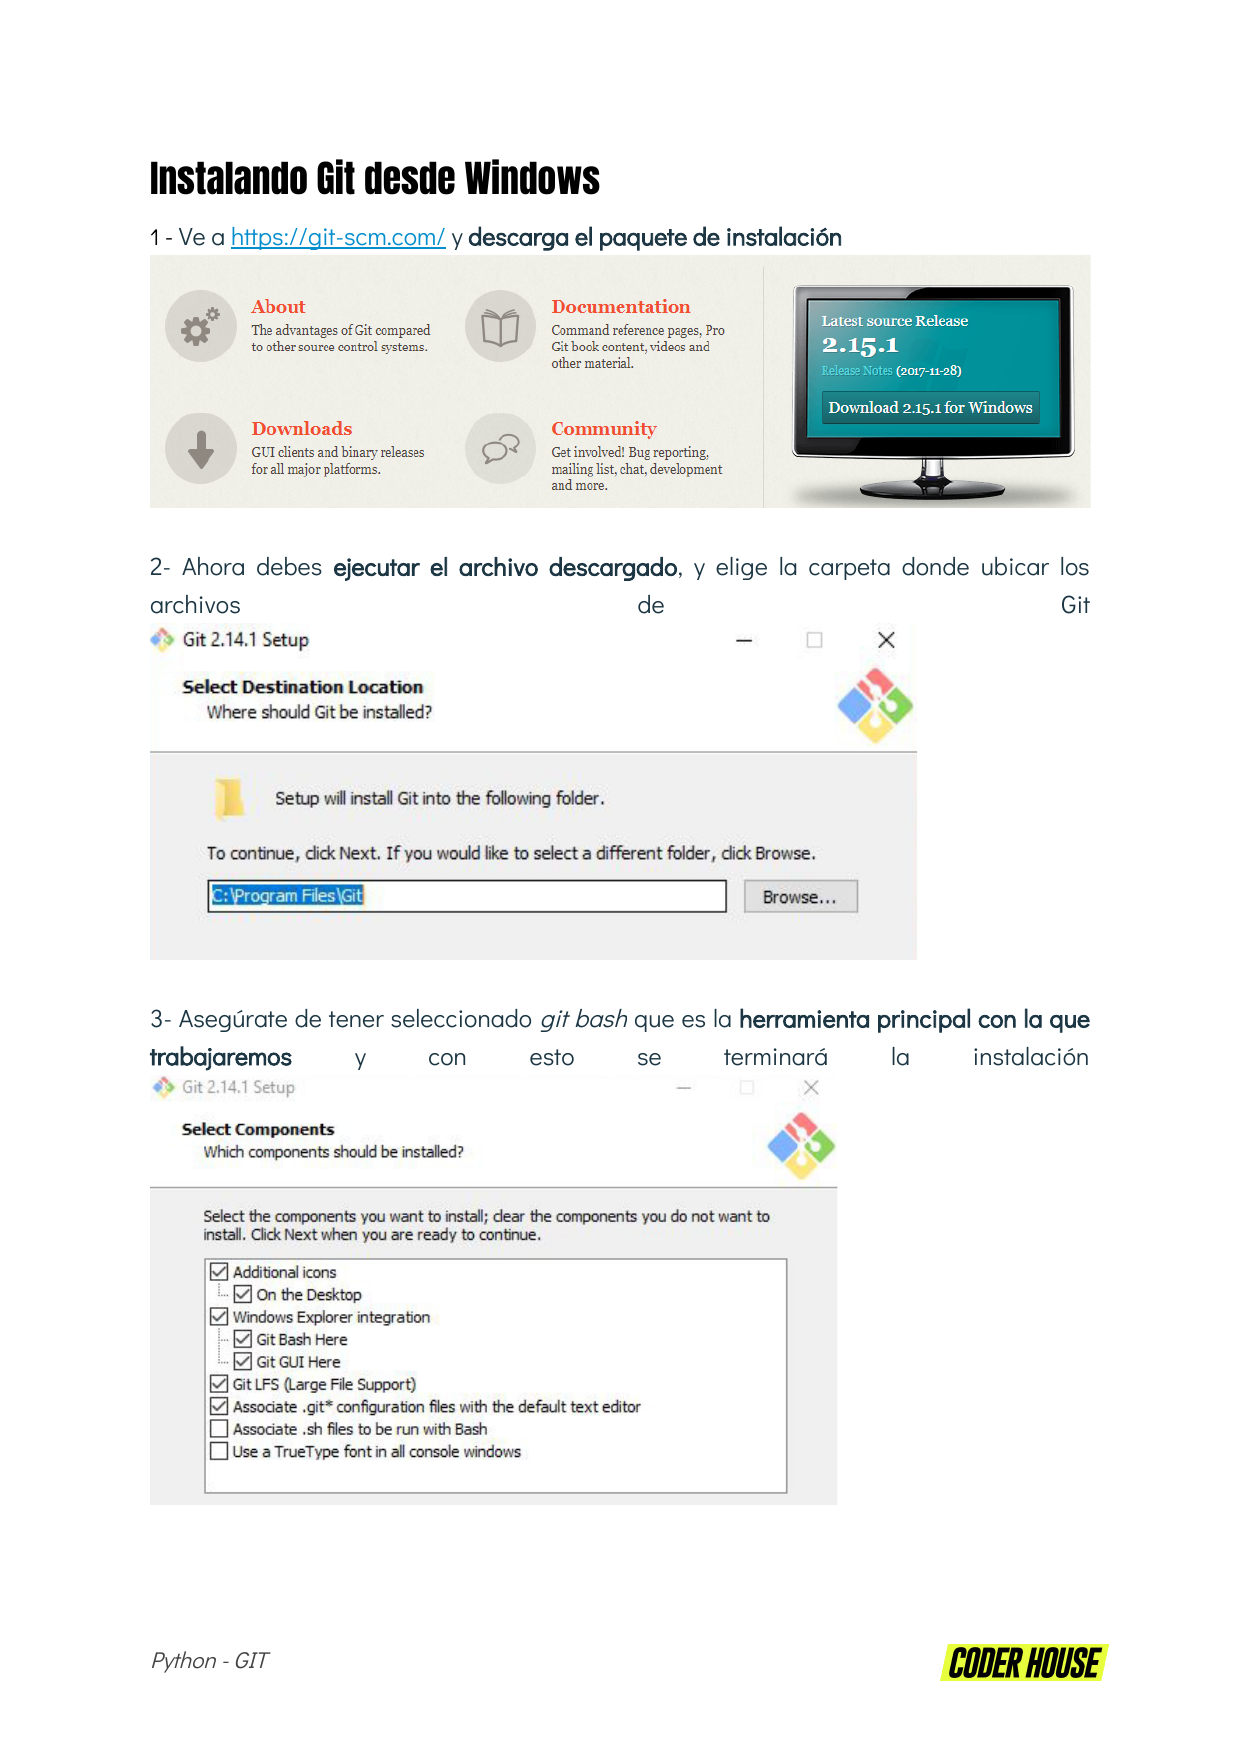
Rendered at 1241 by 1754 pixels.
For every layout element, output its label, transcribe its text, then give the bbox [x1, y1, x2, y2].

picture [150, 623, 918, 960]
text 3- Asegúrate de tener seleccionado git bash que es la herramienta principal con la que trabajaremos y con esto se terminará la instalación [150, 1001, 1090, 1039]
picture [150, 1075, 838, 1505]
picture [150, 255, 1091, 508]
text 1 - Ve a https://git-scm.com/ y descarga el paquete de instalación [150, 219, 1090, 255]
subtitle Instalando Git desde Windows [150, 150, 1090, 206]
picture [936, 1638, 1113, 1687]
